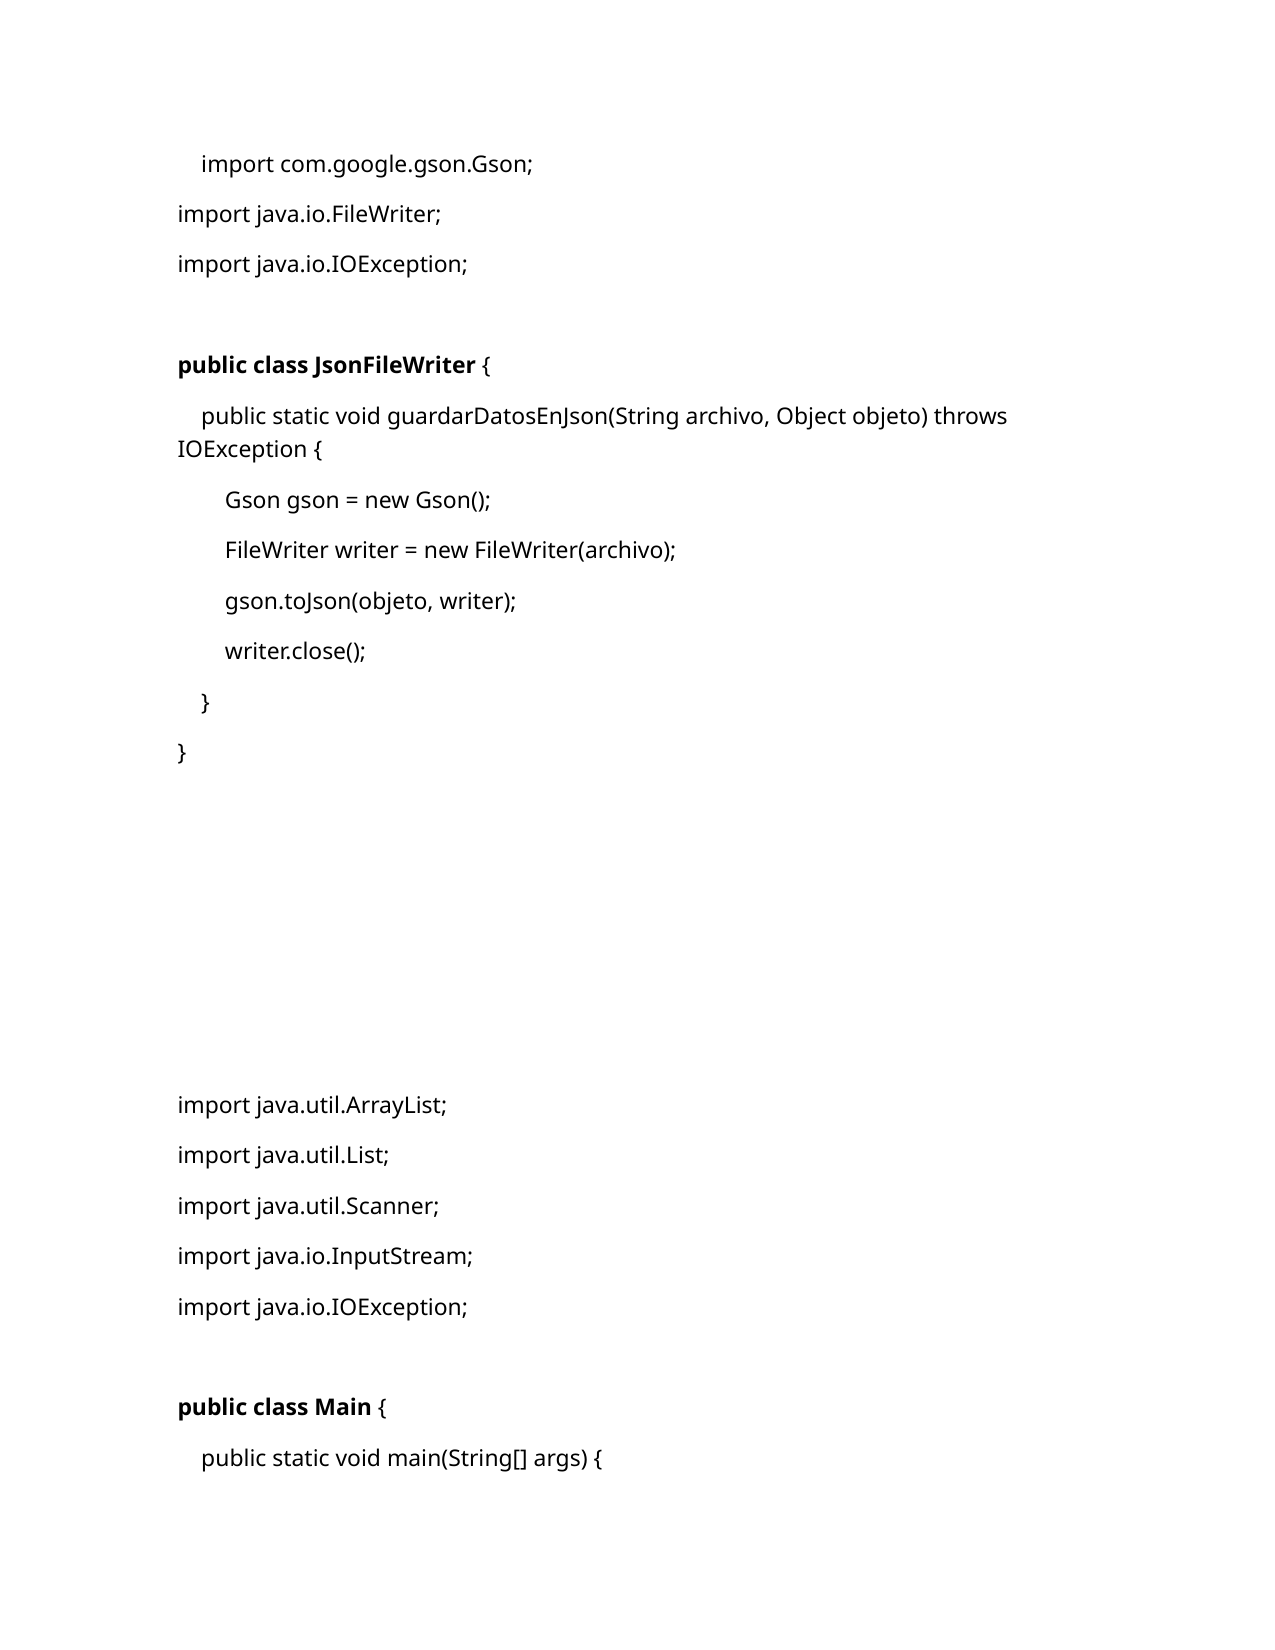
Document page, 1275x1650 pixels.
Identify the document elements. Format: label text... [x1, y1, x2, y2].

text public static void main(String[] args) { [177, 1442, 1098, 1473]
text public class Main { [177, 1391, 1098, 1423]
text } [177, 686, 1098, 717]
text import java.io.InputStream; [177, 1240, 1098, 1271]
text import java.io.IOException; [177, 248, 1098, 280]
text gson.toJson(objeto, writer); [177, 585, 1098, 616]
text import java.util.List; [177, 1139, 1098, 1171]
text Gson gson = new Gson(); [177, 484, 1098, 515]
text import com.google.gson.Gson; [177, 148, 1098, 179]
text import java.io.IOException; [177, 1291, 1098, 1322]
text FileWriter writer = new FileWriter(archivo); [177, 534, 1098, 566]
text public static void guardarDatosEnJson(String archivo, Object objeto) throws IOException { [177, 400, 1098, 465]
text import java.util.ArrayList; [177, 1089, 1098, 1120]
text } [177, 736, 1098, 767]
text import java.util.Scanner; [177, 1190, 1098, 1221]
text writer.close(); [177, 635, 1098, 666]
text import java.io.FileWriter; [177, 198, 1098, 229]
text public class JsonFileWriter { [177, 349, 1098, 381]
